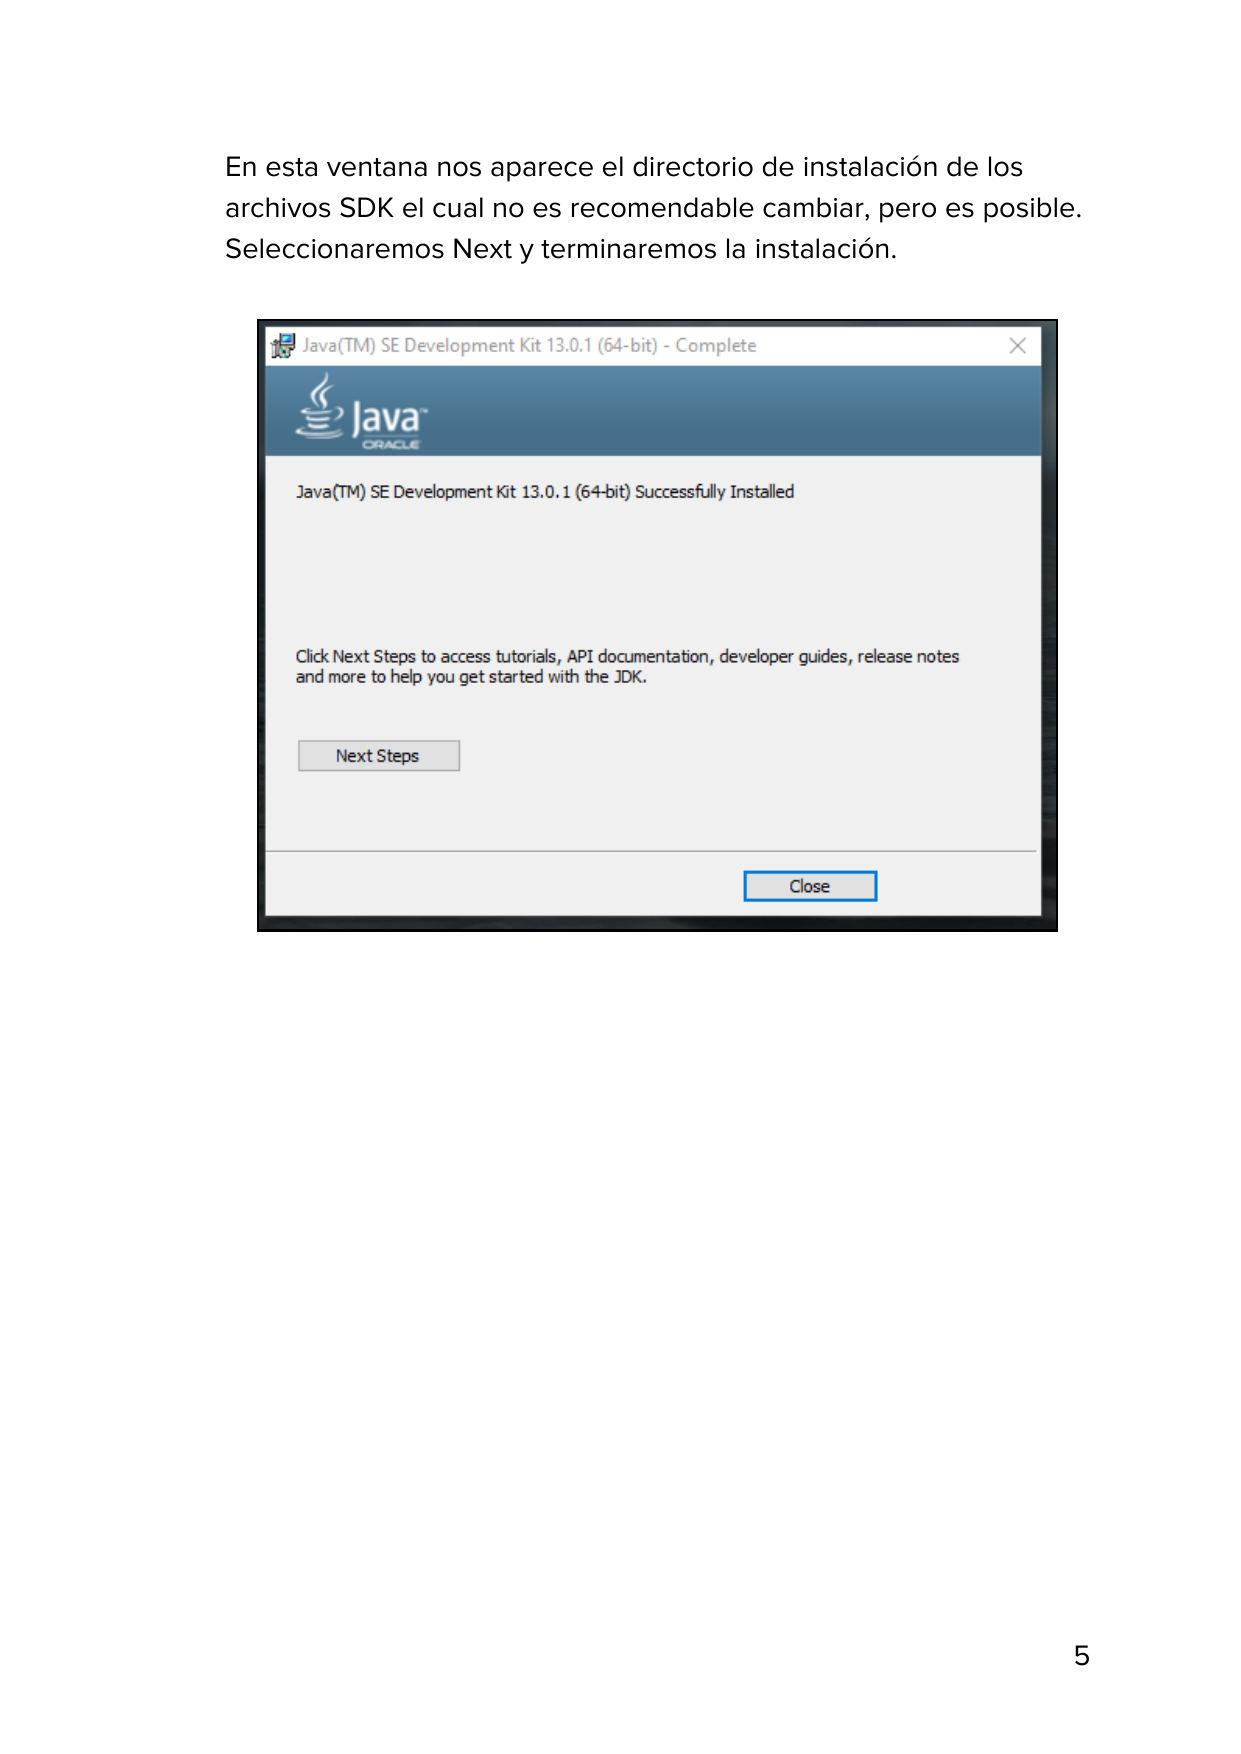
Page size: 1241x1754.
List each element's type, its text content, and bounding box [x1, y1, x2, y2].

picture [259, 321, 1056, 929]
text En esta ventana nos aparece el directorio de instalación de los archivos SDK el cual no es recomendable cambiar, pero es posible. Seleccionaremos Next y terminaremos la instalación. [225, 150, 1090, 267]
